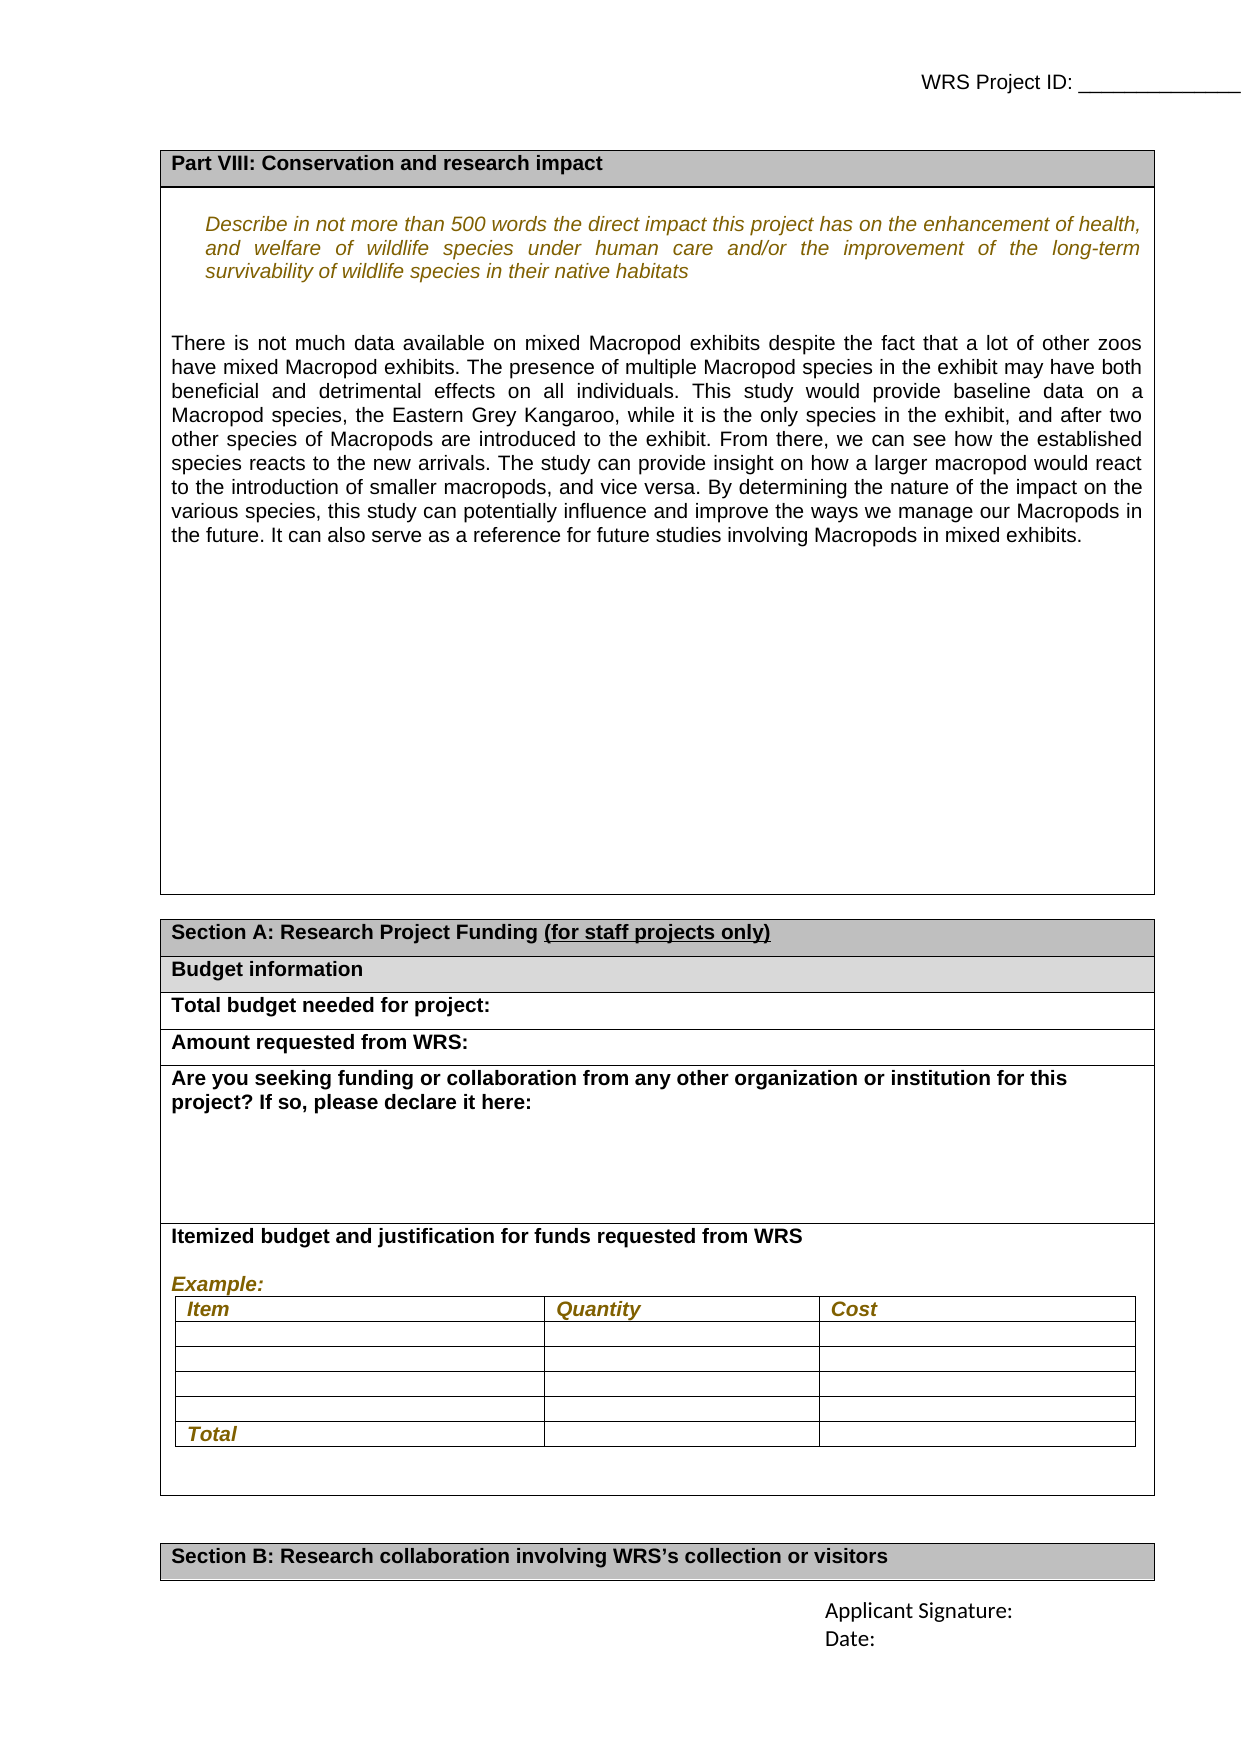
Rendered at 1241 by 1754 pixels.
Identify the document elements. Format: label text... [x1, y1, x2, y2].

table_header Part VIII: Conservation and research impact [161, 151, 1154, 186]
table_header Section A: Research Project Funding (for staff projects only) [161, 920, 1154, 956]
table_cell Amount requested from WRS: [161, 1030, 1154, 1065]
table_cell Itemized budget and justification for funds requested from WRS Example: [161, 1224, 1154, 1495]
table_cell Are you seeking funding or collaboration from any other organization or institution for this project? If so, please declare it here: [161, 1066, 1154, 1223]
table_cell Total budget needed for project: [161, 993, 1154, 1028]
table_header Section B: Research collaboration involving WRS’s collection or visitors [161, 1544, 1154, 1579]
table_cell Describe in not more than 500 words the direct impact this project has on the enhancement of health, and welfare of wildlife species under human care and/or the improvement of the long-term survivability of wildlife species in their native habitats There is not much data available on mixed Macropod exhibits despite the fact that a lot of other zoos have mixed Macropod exhibits. The presence of multiple Macropod species in the exhibit may have both beneficial and detrimental effects on all individuals. This study would provide baseline data on a Macropod species, the Eastern Grey Kangaroo, while it is the only species in the exhibit, and after two other species of Macropods are introduced to the exhibit. From there, we can see how the established species reacts to the new arrivals. The study can provide insight on how a larger macropod would react to the introduction of smaller macropods, and vice versa. By determining the nature of the impact on the various species, this study can potentially influence and improve the ways we manage our Macropods in the future. It can also serve as a reference for future studies involving Macropods in mixed exhibits. [161, 188, 1154, 894]
table_cell Budget information [161, 957, 1154, 992]
